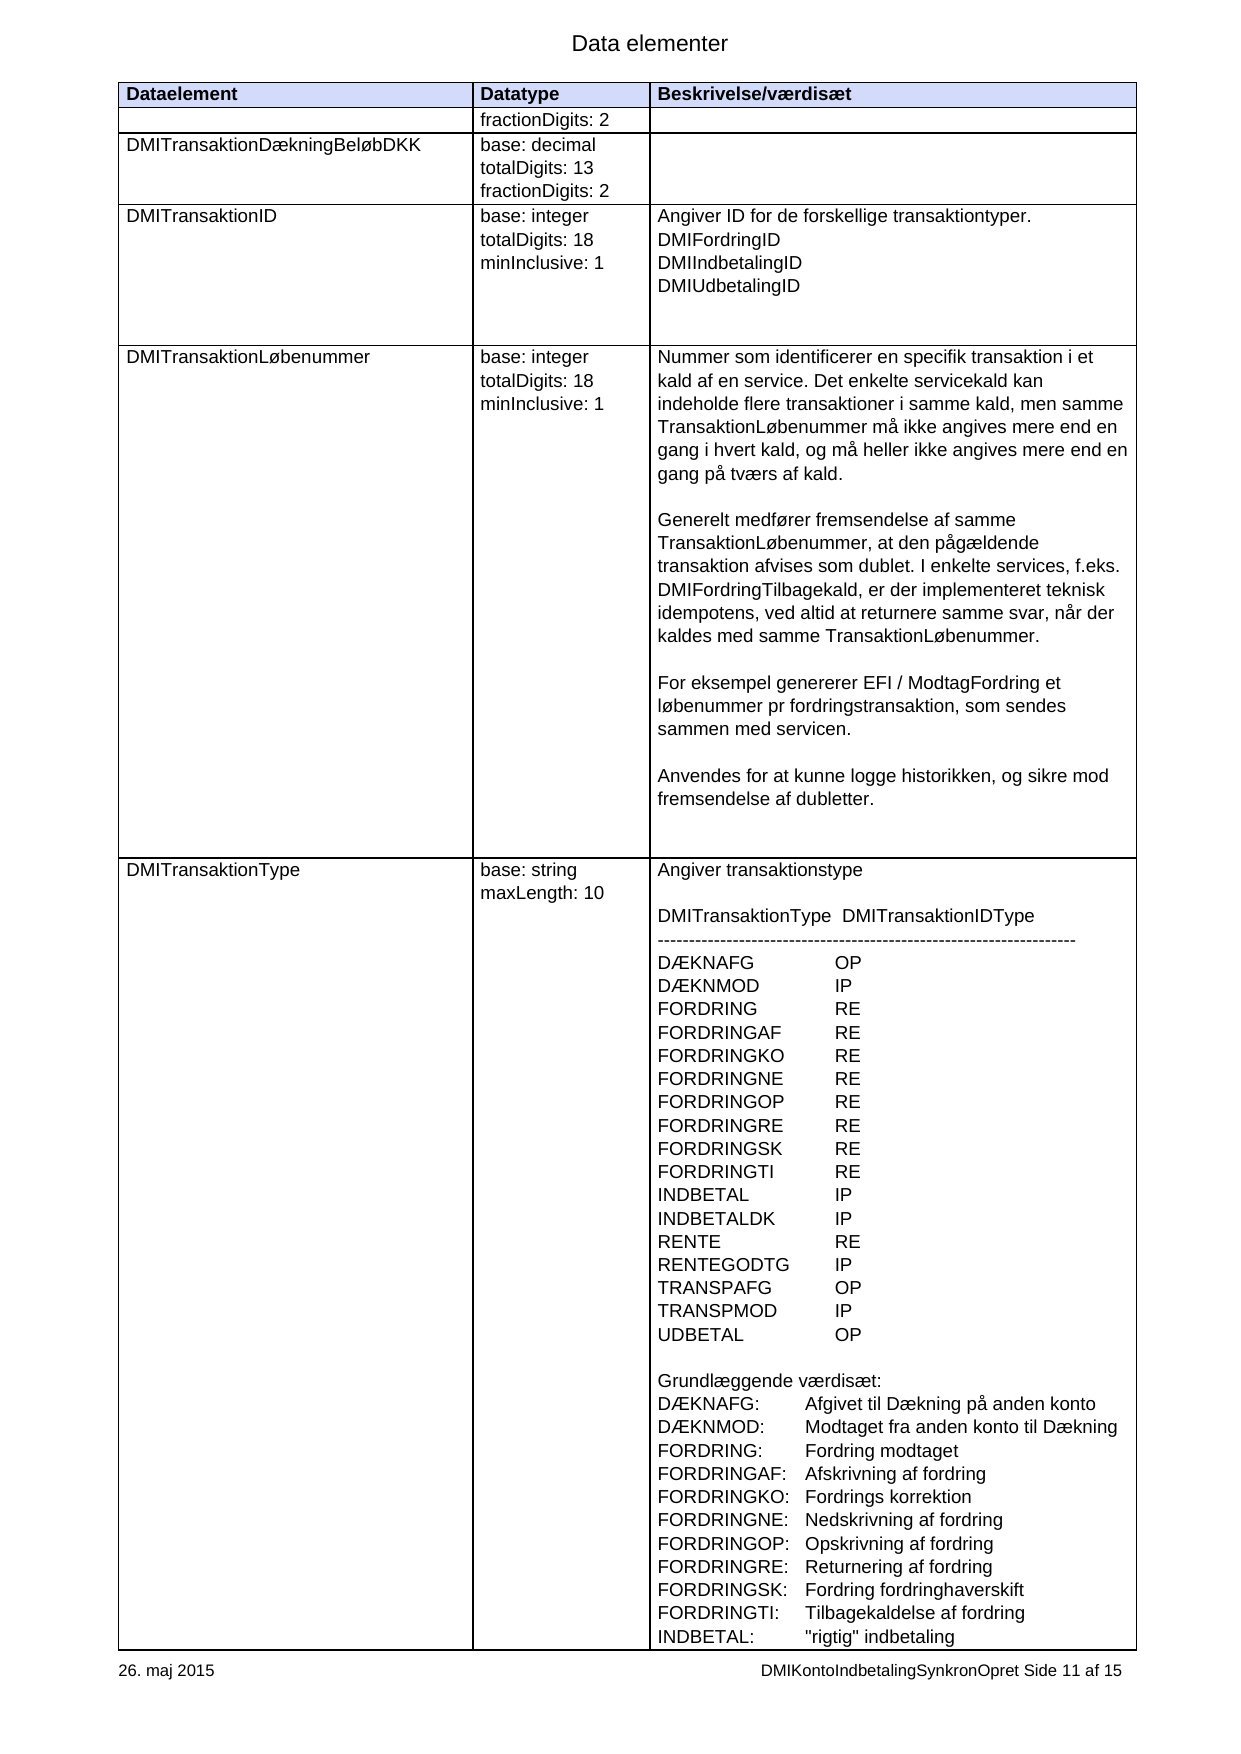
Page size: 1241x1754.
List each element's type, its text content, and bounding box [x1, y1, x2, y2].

table_cell [651, 134, 1136, 204]
table_header Datatype [474, 83, 649, 107]
table_cell base: integer totalDigits: 18 minInclusive: 1 [474, 205, 649, 345]
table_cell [474, 134, 649, 204]
table_header Beskrivelse/værdisæt [651, 83, 1136, 107]
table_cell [474, 859, 649, 1649]
table_header Dataelement [119, 83, 472, 107]
table_cell Nummer som identificerer en specifik transaktion i et kald af en service. Det enkelte servicekald kan indeholde flere transaktioner i samme kald, men samme TransaktionLøbenummer må ikke angives mere end en gang i hvert kald, og må heller ikke angives mere end en gang på tværs af kald. Generelt medfører fremsendelse af samme TransaktionLøbenummer, at den pågældende transaktion afvises som dublet. I enkelte services, f.eks. DMIFordringTilbagekald, er der implementeret teknisk idempotens, ved altid at returnere samme svar, når der kaldes med samme TransaktionLøbenummer. For eksempel genererer EFI / ModtagFordring et løbenummer pr fordringstransaktion, som sendes sammen med servicen. Anvendes for at kunne logge historikken, og sikre mod fremsendelse af dubletter. [651, 346, 1136, 857]
table_cell DMITransaktionDækningBeløbDKK [119, 134, 472, 204]
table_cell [651, 859, 1136, 1649]
table_cell DMITransaktionID [119, 205, 472, 345]
table_cell Angiver ID for de forskellige transaktiontyper. DMIFordringID DMIIndbetalingID DMIUdbetalingID [651, 205, 1136, 345]
table_cell DMITransaktionLøbenummer [119, 346, 472, 857]
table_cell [474, 108, 649, 132]
table_cell base: integer totalDigits: 18 minInclusive: 1 [474, 346, 649, 857]
table_cell DMITransaktionType [119, 859, 472, 1649]
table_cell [119, 108, 472, 132]
table_cell [651, 108, 1136, 132]
